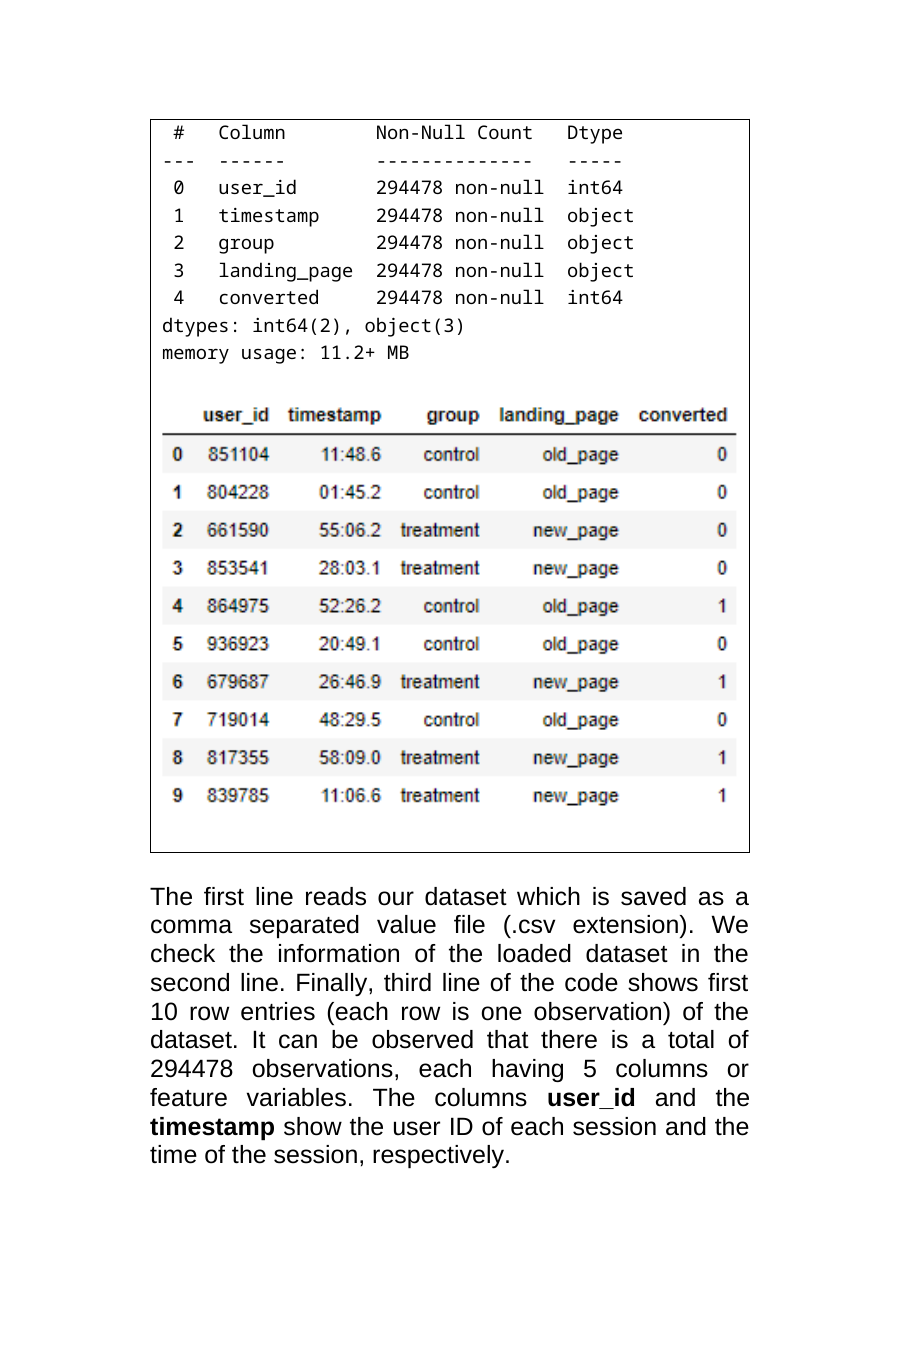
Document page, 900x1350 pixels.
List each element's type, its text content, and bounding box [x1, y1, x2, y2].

picture [161, 394, 740, 823]
text The first line reads our dataset which is saved as a comma separated value file (.csv extension). We check the information of the loaded dataset in the second line. Finally, third line of the code shows first 10 row entries (each row is one observation) of the dataset. It can be observed that there is a total of 294478 observations, each having 5 columns or feature variables. The columns user_id and the timestamp show the user ID of each session and the time of the session, respectively. [150, 882, 750, 1169]
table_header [151, 120, 749, 852]
